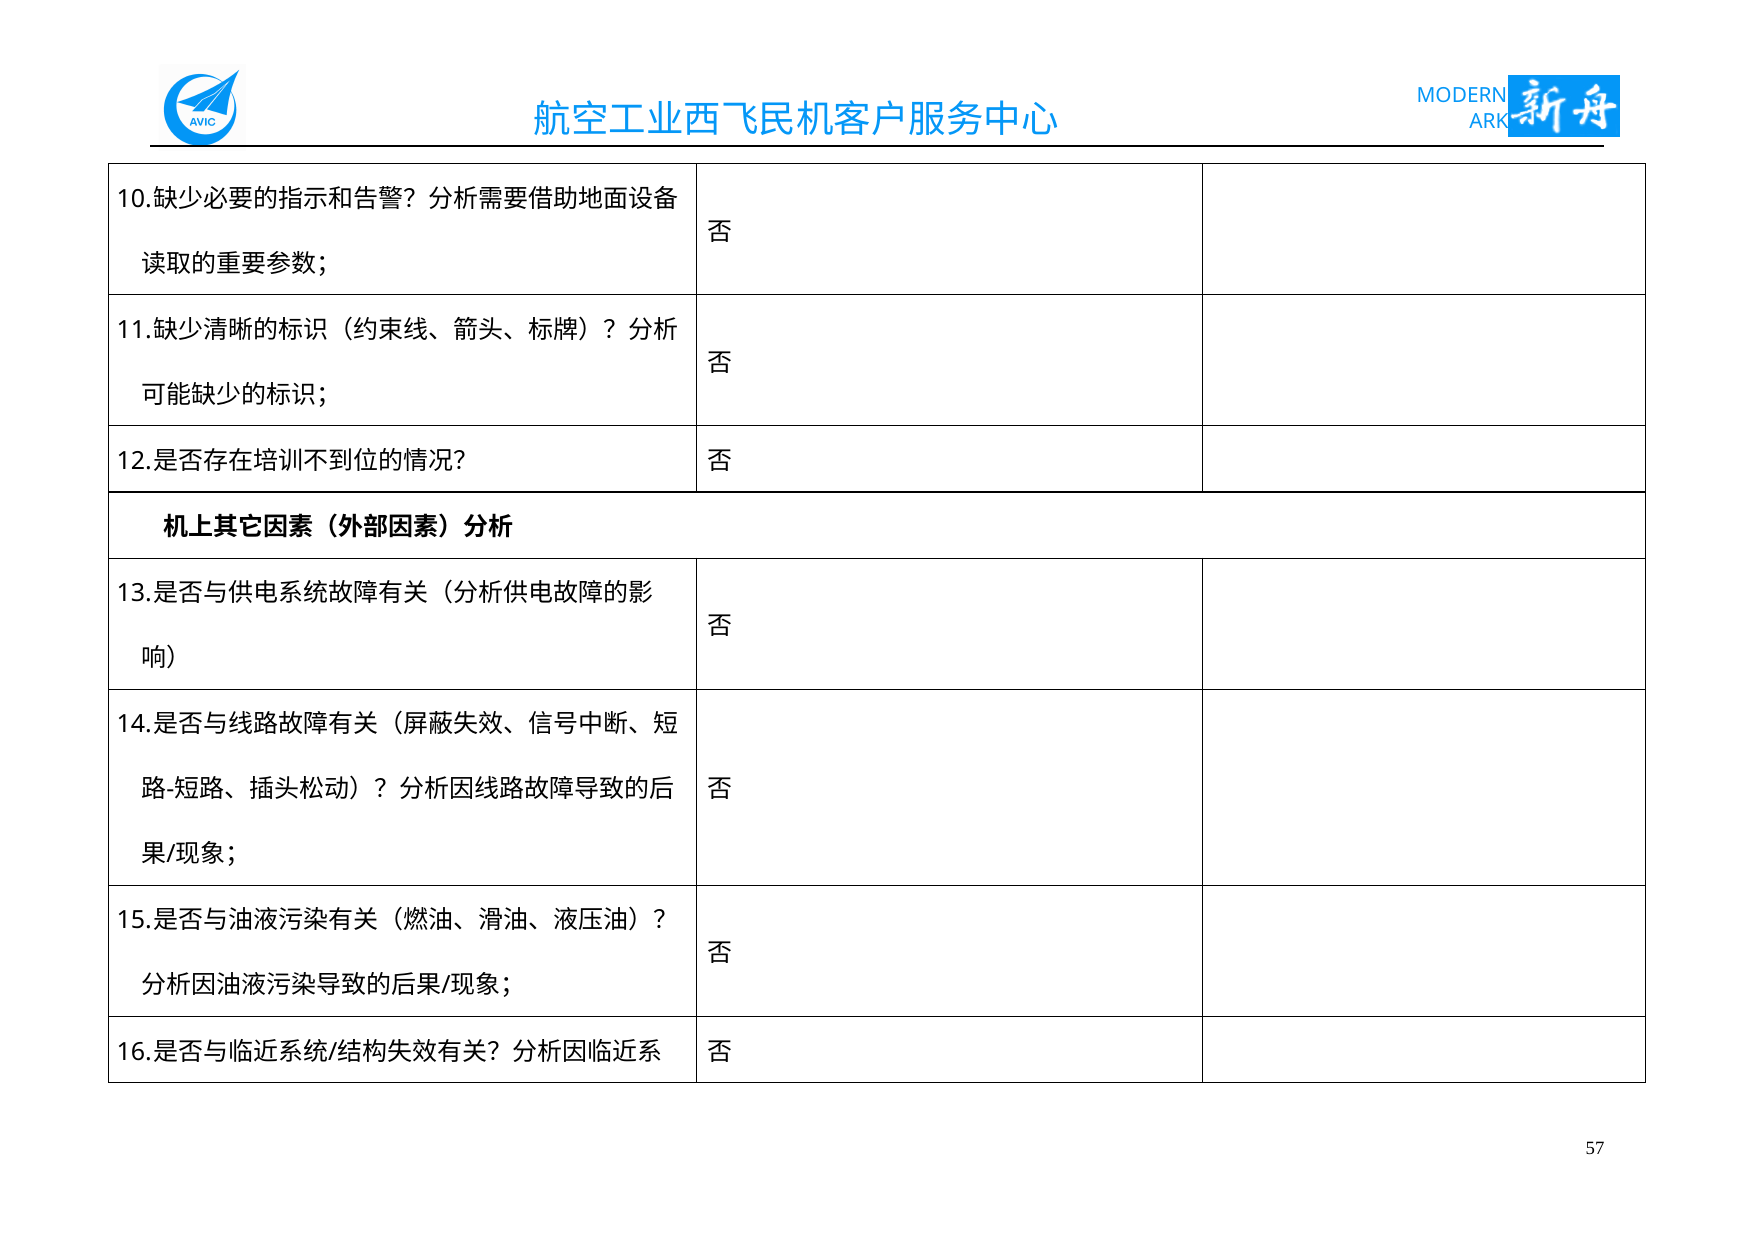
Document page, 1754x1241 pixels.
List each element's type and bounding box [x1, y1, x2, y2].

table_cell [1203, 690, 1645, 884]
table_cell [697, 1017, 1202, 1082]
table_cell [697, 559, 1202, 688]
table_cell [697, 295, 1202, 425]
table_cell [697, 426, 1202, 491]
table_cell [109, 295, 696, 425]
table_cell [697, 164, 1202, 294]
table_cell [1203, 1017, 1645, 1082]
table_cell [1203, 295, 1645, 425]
picture [1508, 75, 1620, 137]
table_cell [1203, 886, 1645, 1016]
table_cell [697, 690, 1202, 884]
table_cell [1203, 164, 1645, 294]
picture [158, 64, 247, 145]
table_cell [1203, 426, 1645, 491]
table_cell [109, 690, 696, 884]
picture [158, 147, 247, 151]
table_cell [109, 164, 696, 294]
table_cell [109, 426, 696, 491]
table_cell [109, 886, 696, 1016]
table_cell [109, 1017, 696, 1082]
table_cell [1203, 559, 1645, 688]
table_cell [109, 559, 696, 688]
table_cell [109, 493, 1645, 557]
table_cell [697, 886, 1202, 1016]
